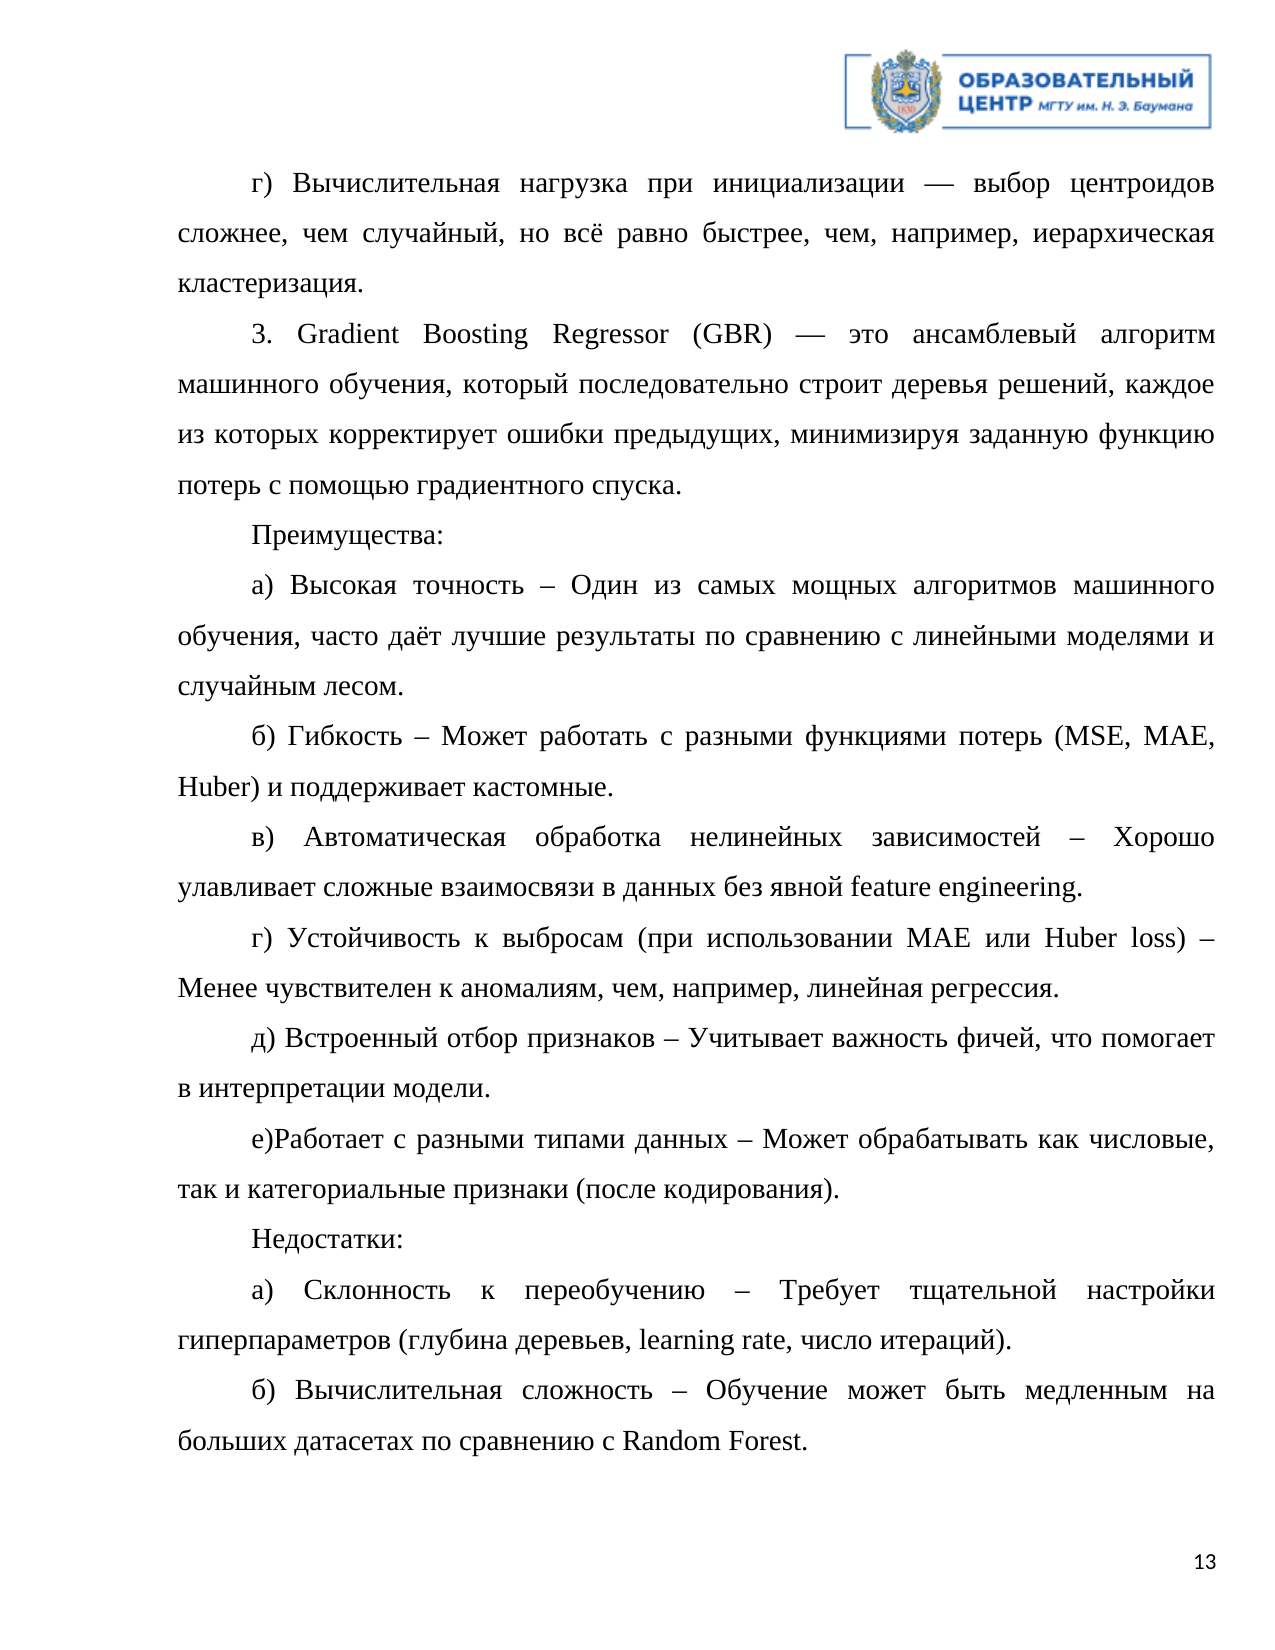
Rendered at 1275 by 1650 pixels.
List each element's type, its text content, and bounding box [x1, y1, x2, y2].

text б) Гибкость – Может работать с разными функциями потерь (MSE, MAE, Huber) и поддерживает кастомные. [177, 718, 1216, 802]
text а) Высокая точность – Один из самых мощных алгоритмов машинного обучения, часто даёт лучшие результаты по сравнению с линейными моделями и случайным лесом. [177, 567, 1216, 702]
text д) Встроенный отбор признаков – Учитывает важность фичей, что помогает в интерпретации модели. [177, 1020, 1216, 1104]
text 3. Gradient Boosting Regressor (GBR) — это ансамблевый алгоритм машинного обучения, который последовательно строит деревья решений, каждое из которых корректирует ошибки предыдущих, минимизируя заданную функцию потерь с помощью градиентного спуска. [177, 316, 1216, 500]
text в) Автоматическая обработка нелинейных зависимостей – Хорошо улавливает сложные взаимосвязи в данных без явной feature engineering. [177, 819, 1216, 903]
text г) Устойчивость к выбросам (при использовании MAE или Huber loss) – Менее чувствителен к аномалиям, чем, например, линейная регрессия. [177, 920, 1216, 1003]
text г) Вычислительная нагрузка при инициализации — выбор центроидов сложнее, чем случайный, но всё равно быстрее, чем, например, иерархическая кластеризация. [177, 118, 1216, 299]
text Недостатки: [177, 1222, 1216, 1255]
text Преимущества: [177, 517, 1216, 551]
picture [814, 26, 1262, 149]
text б) Вычислительная сложность – Обучение может быть медленным на больших датасетах по сравнению с Random Forest. [177, 1372, 1216, 1456]
text а) Склонность к переобучению – Требует тщательной настройки гиперпараметров (глубина деревьев, learning rate, число итераций). [177, 1272, 1216, 1356]
text е)Работает с разными типами данных – Может обрабатывать как числовые, так и категориальные признаки (после кодирования). [177, 1121, 1216, 1205]
